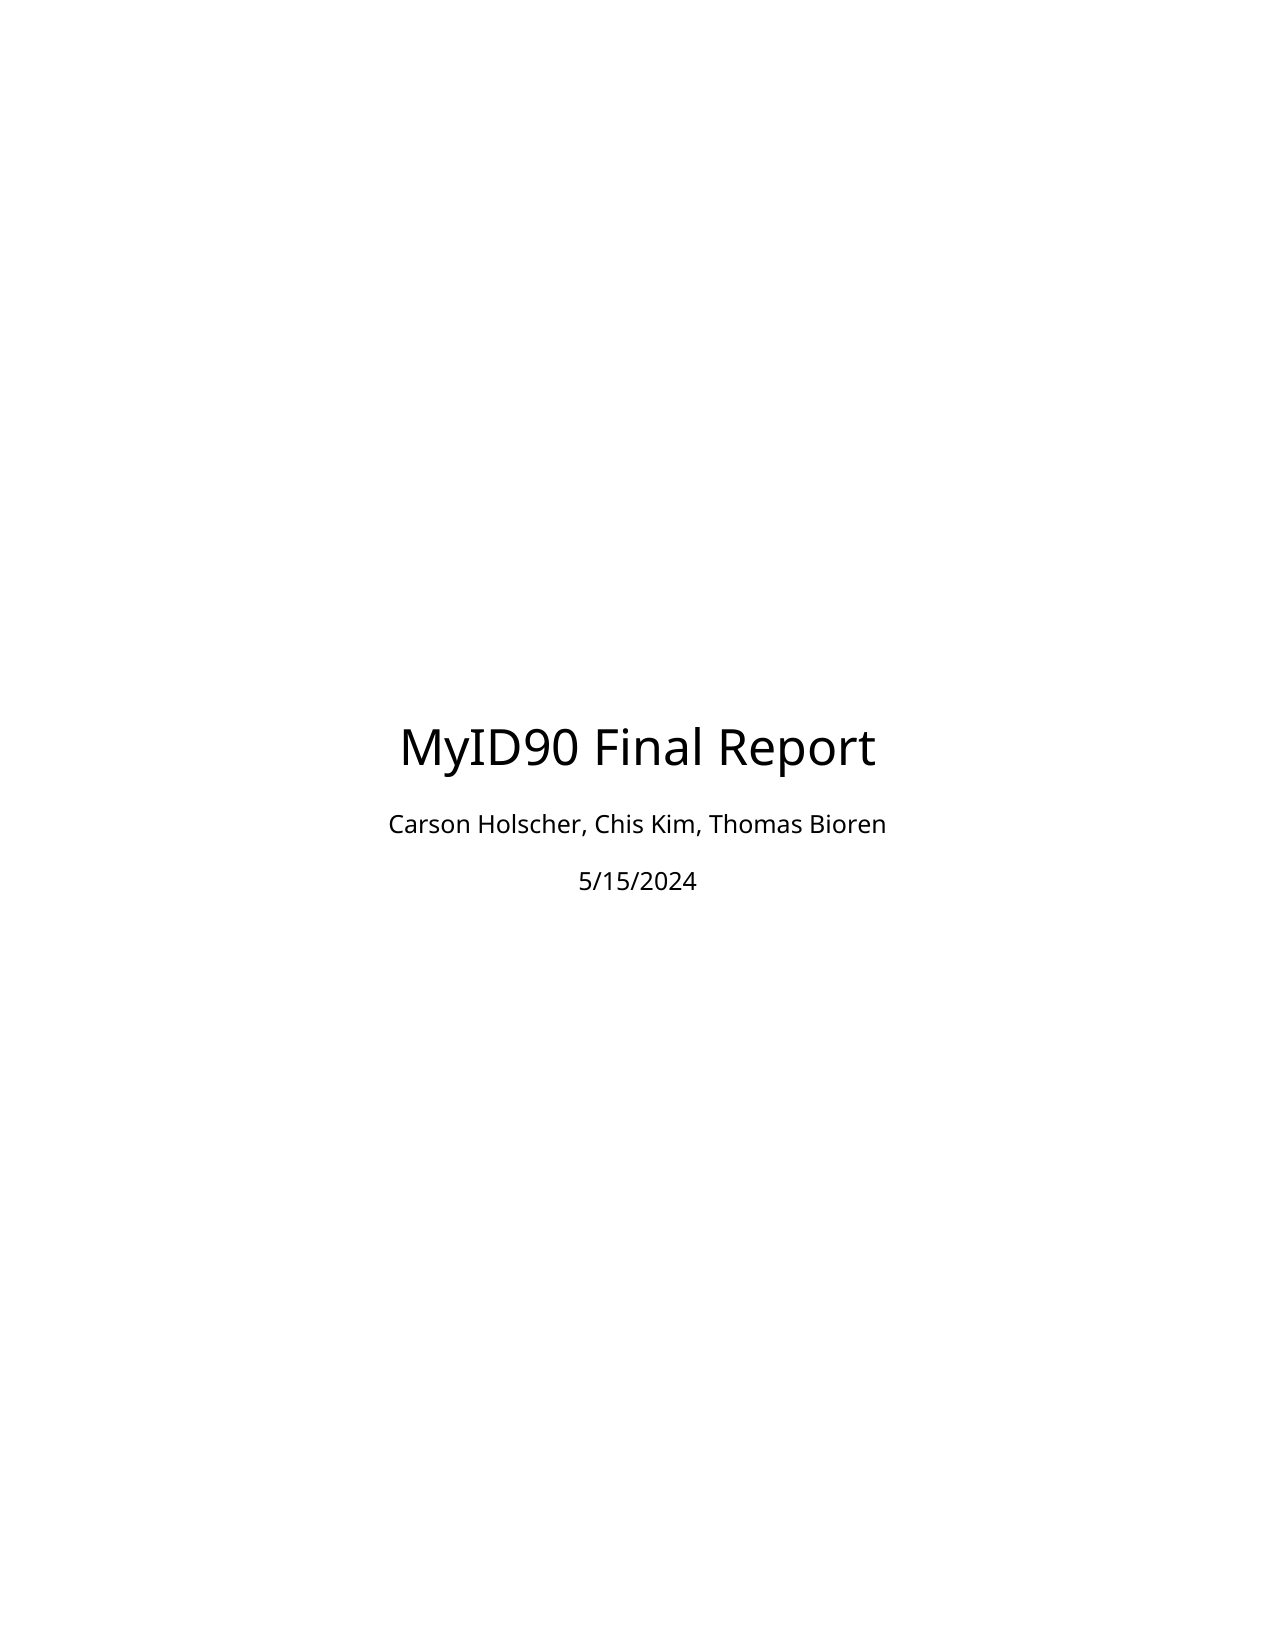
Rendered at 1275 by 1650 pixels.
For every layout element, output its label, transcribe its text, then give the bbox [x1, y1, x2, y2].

text Carson Holscher, Chis Kim, Thomas Bioren [150, 807, 1125, 841]
text 5/15/2024 [150, 863, 1125, 897]
text MyID90 Final Report [150, 711, 1125, 779]
